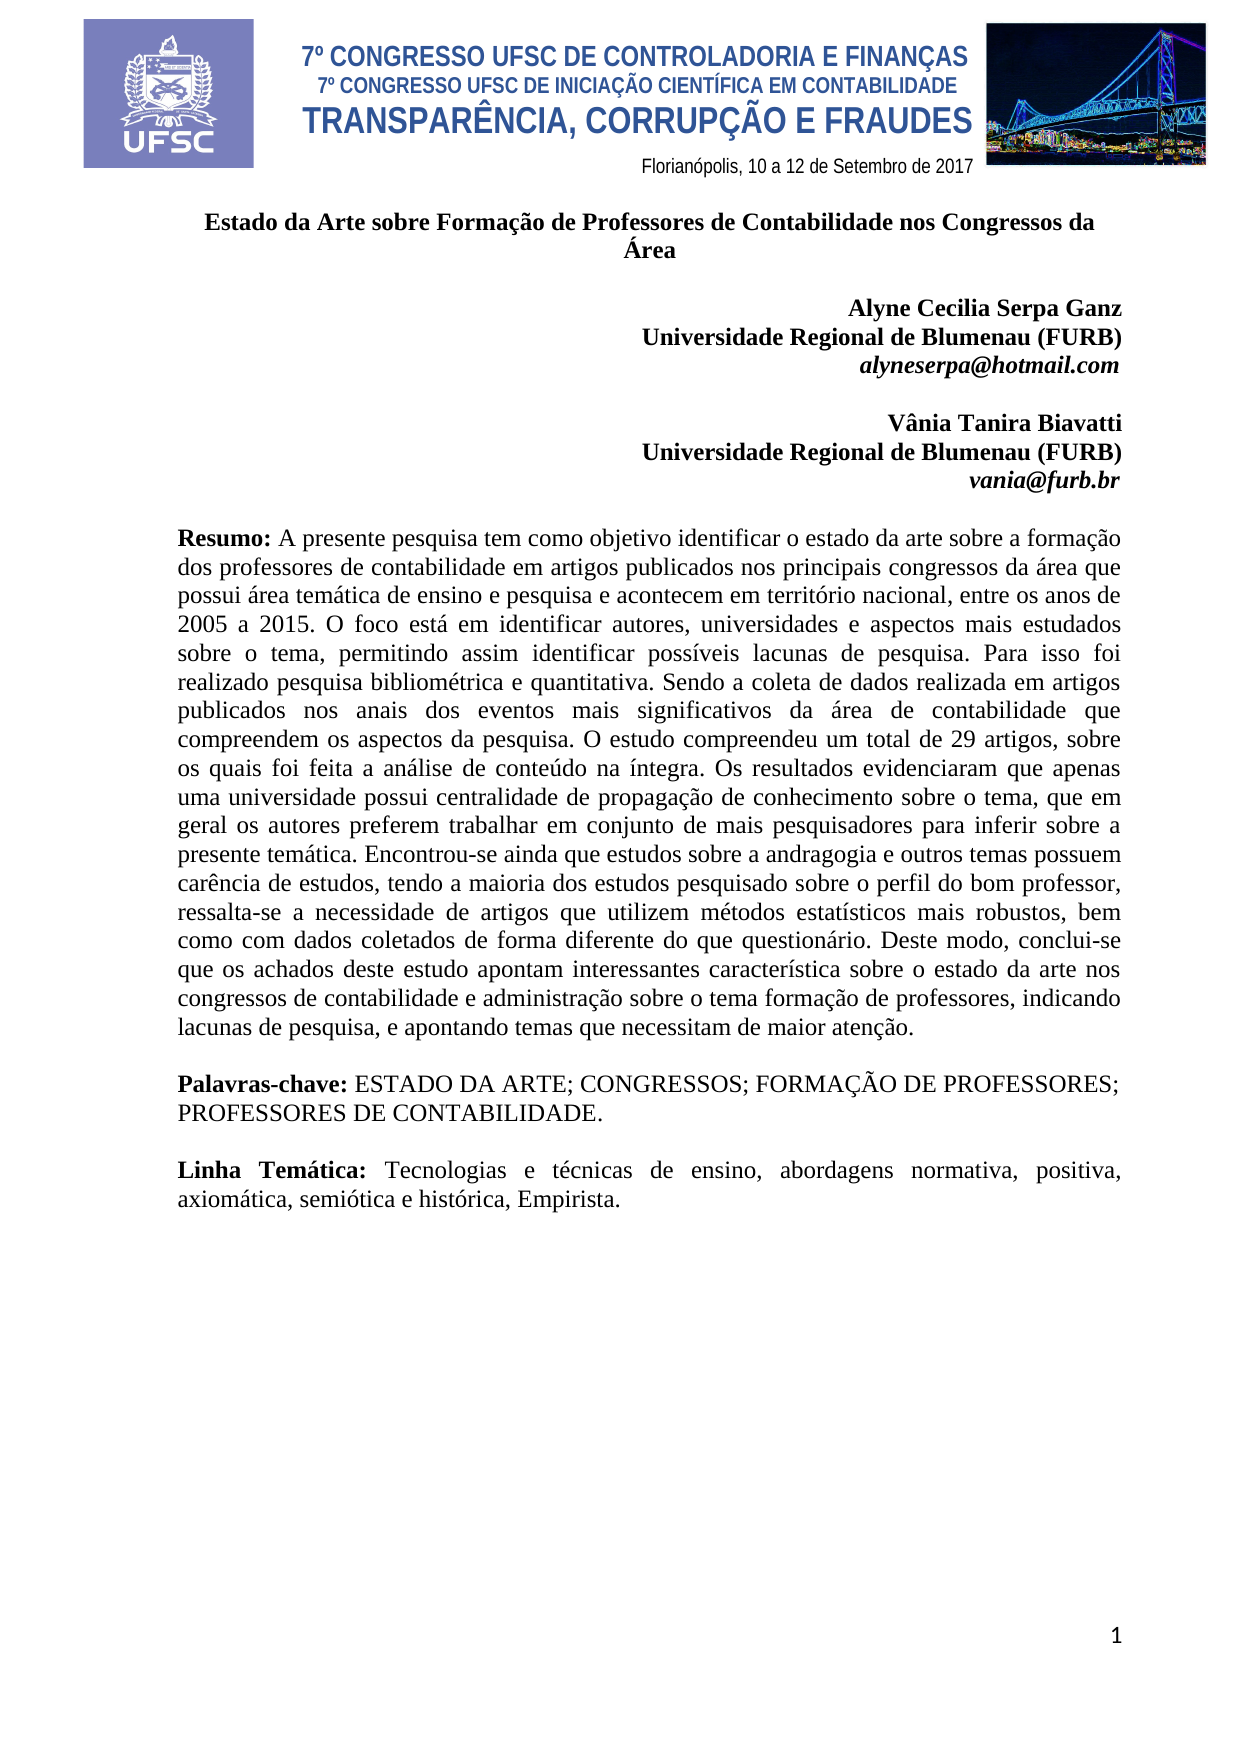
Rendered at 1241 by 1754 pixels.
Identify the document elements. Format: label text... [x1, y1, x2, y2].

text Linha Temática: Tecnologias e técnicas de ensino, abordagens normativa, positiva, axiomática, semiótica e histórica, Empirista. [177, 1156, 1122, 1213]
text Alyne Cecilia Serpa Ganz [177, 293, 1122, 322]
text Resumo: A presente pesquisa tem como objetivo identificar o estado da arte sobre a formação dos professores de contabilidade em artigos publicados nos principais congressos da área que possui área temática de ensino e pesquisa e acontecem em território nacional, entre os anos de 2005 a 2015. O foco está em identificar autores, universidades e aspectos mais estudados sobre o tema, permitindo assim identificar possíveis lacunas de pesquisa. Para isso foi realizado pesquisa bibliométrica e quantitativa. Sendo a coleta de dados realizada em artigos publicados nos anais dos eventos mais significativos da área de contabilidade que compreendem os aspectos da pesquisa. O estudo compreendeu um total de 29 artigos, sobre os quais foi feita a análise de conteúdo na íntegra. Os resultados evidenciaram que apenas uma universidade possui centralidade de propagação de conhecimento sobre o tema, que em geral os autores preferem trabalhar em conjunto de mais pesquisadores para inferir sobre a presente temática. Encontrou-se ainda que estudos sobre a andragogia e outros temas possuem carência de estudos, tendo a maioria dos estudos pesquisado sobre o perfil do bom professor, ressalta-se a necessidade de artigos que utilizem métodos estatísticos mais robustos, bem como com dados coletados de forma diferente do que questionário. Deste modo, conclui-se que os achados deste estudo apontam interessantes característica sobre o estado da arte nos congressos de contabilidade e administração sobre o tema formação de professores, indicando lacunas de pesquisa, e apontando temas que necessitam de maior atenção. [177, 523, 1122, 1041]
text Universidade Regional de Blumenau (FURB) [177, 437, 1122, 466]
text Universidade Regional de Blumenau (FURB) [177, 322, 1122, 351]
text alyneserpa@hotmail.com [177, 351, 1122, 379]
text Vânia Tanira Biavatti [177, 408, 1122, 437]
text Estado da Arte sobre Formação de Professores de Contabilidade nos Congressos da Área [177, 207, 1122, 264]
text Palavras-chave: ESTADO DA ARTE; CONGRESSOS; FORMAÇÃO DE PROFESSORES; PROFESSORES DE CONTABILIDADE. [177, 1069, 1122, 1127]
text vania@furb.br [177, 466, 1122, 494]
picture [983, 19, 1209, 169]
picture [83, 19, 254, 168]
